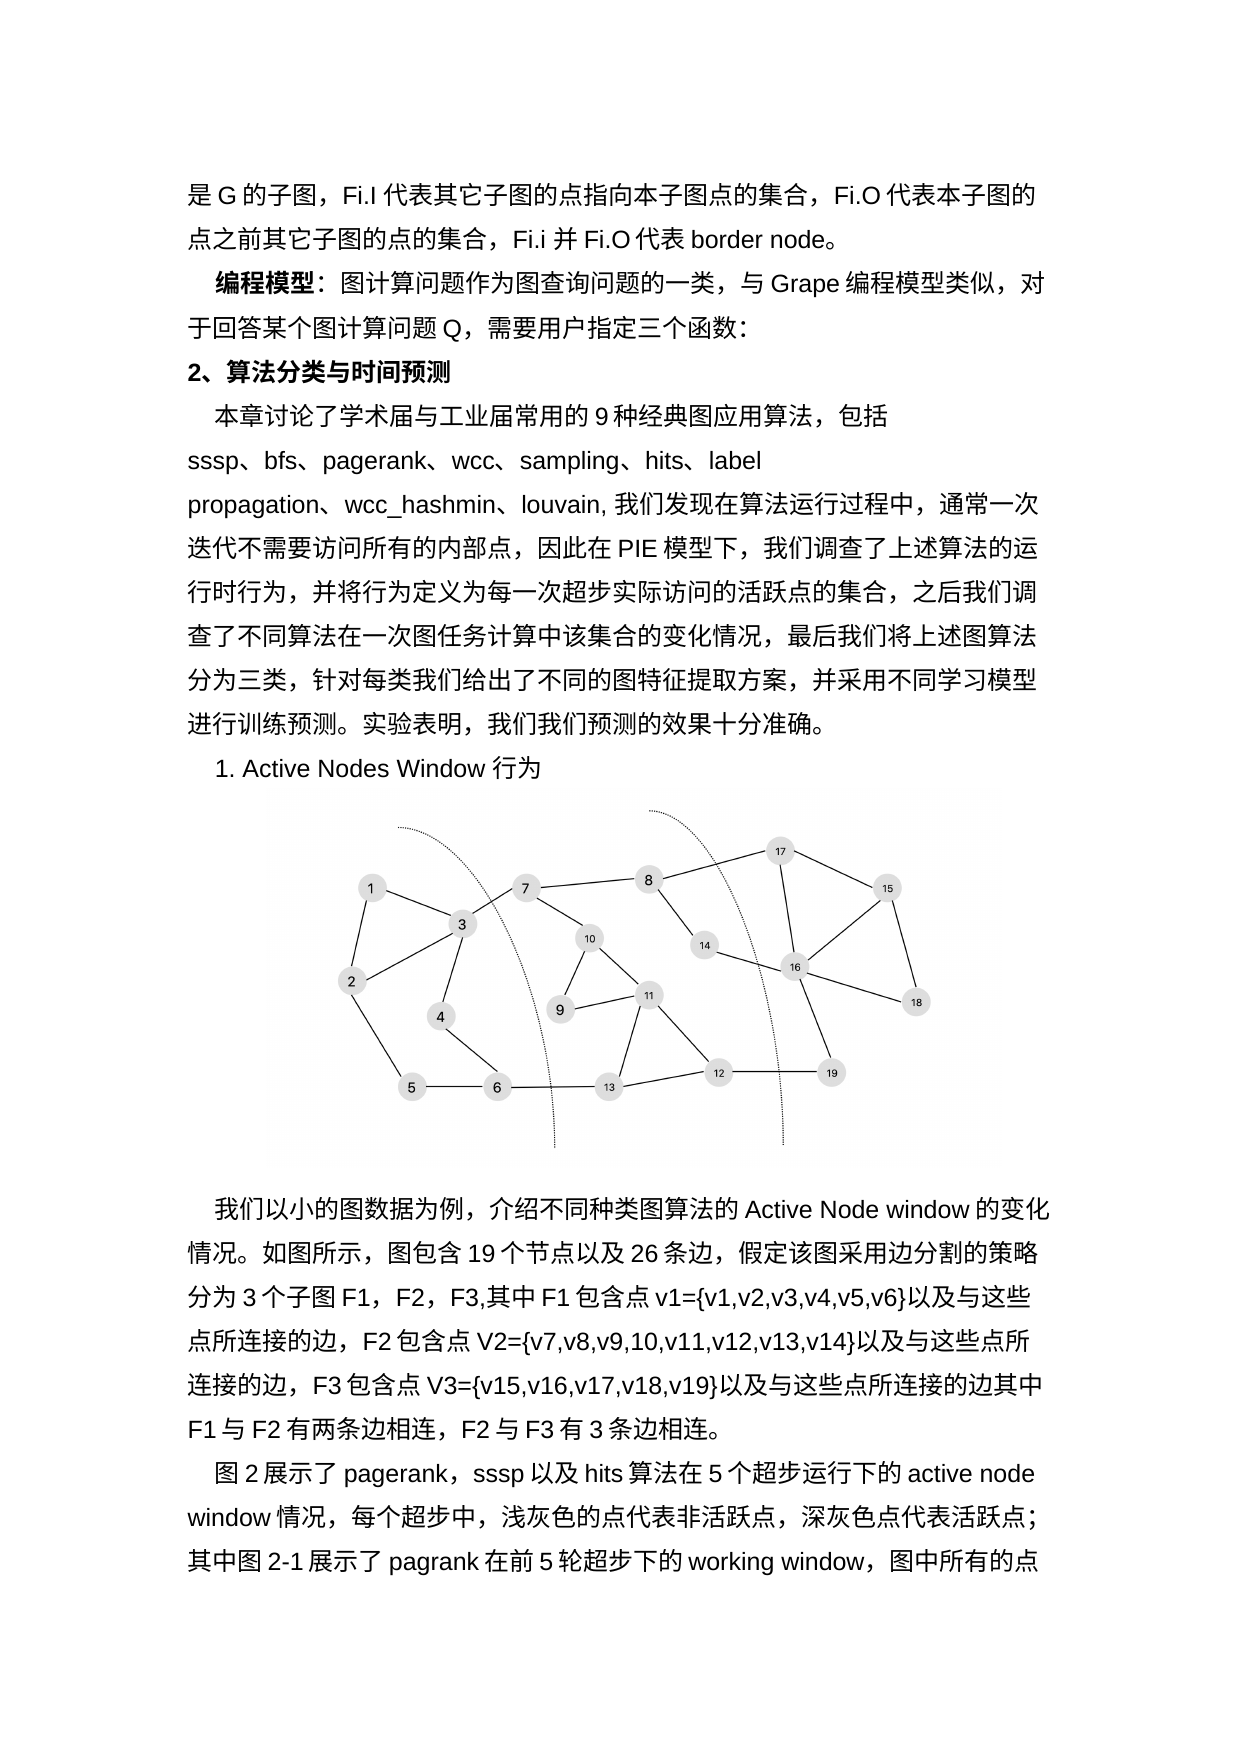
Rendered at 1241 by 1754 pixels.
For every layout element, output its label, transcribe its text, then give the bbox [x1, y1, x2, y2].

text 编程模型：图计算问题作为图查询问题的一类，与Grape编程模型类似，对于回答某个图计算问题Q，需要用户指定三个函数： [187, 260, 1053, 348]
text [187, 172, 1053, 260]
text 1. Active Nodes Window 行为 [187, 745, 1053, 789]
text 2、算法分类与时间预测 [187, 348, 1053, 392]
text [187, 1450, 1053, 1582]
text 我们以小的图数据为例，介绍不同种类图算法的Active Node window的变化情况。如图所示，图包含19个节点以及26条边，假定该图采用边分割的策略分为3个子图F1，F2，F3,其中F1包含点v1={v1,v2,v3,v4,v5,v6}以及与这些点所连接的边，F2包含点V2={v7,v8,v9,10,v11,v12,v13,v14}以及与这些点所连接的边，F3包含点V3={v15,v16,v17,v18,v19}以及与这些点所连接的边其中F1与F2有两条边相连，F2与F3有3条边相连。 [187, 1185, 1053, 1450]
picture [265, 788, 1002, 1168]
text 本章讨论了学术届与工业届常用的9种经典图应用算法，包括 sssp、bfs、pagerank、wcc、sampling、hits、label propagation、wcc_hashmin、louvain, 我们发现在算法运行过程中，通常一次迭代不需要访问所有的内部点，因此在PIE模型下，我们调查了上述算法的运行时行为，并将行为定义为每一次超步实际访问的活跃点的集合，之后我们调查了不同算法在一次图任务计算中该集合的变化情况，最后我们将上述图算法分为三类，针对每类我们给出了不同的图特征提取方案，并采用不同学习模型进行训练预测。实验表明，我们我们预测的效果十分准确。 [187, 392, 1053, 745]
